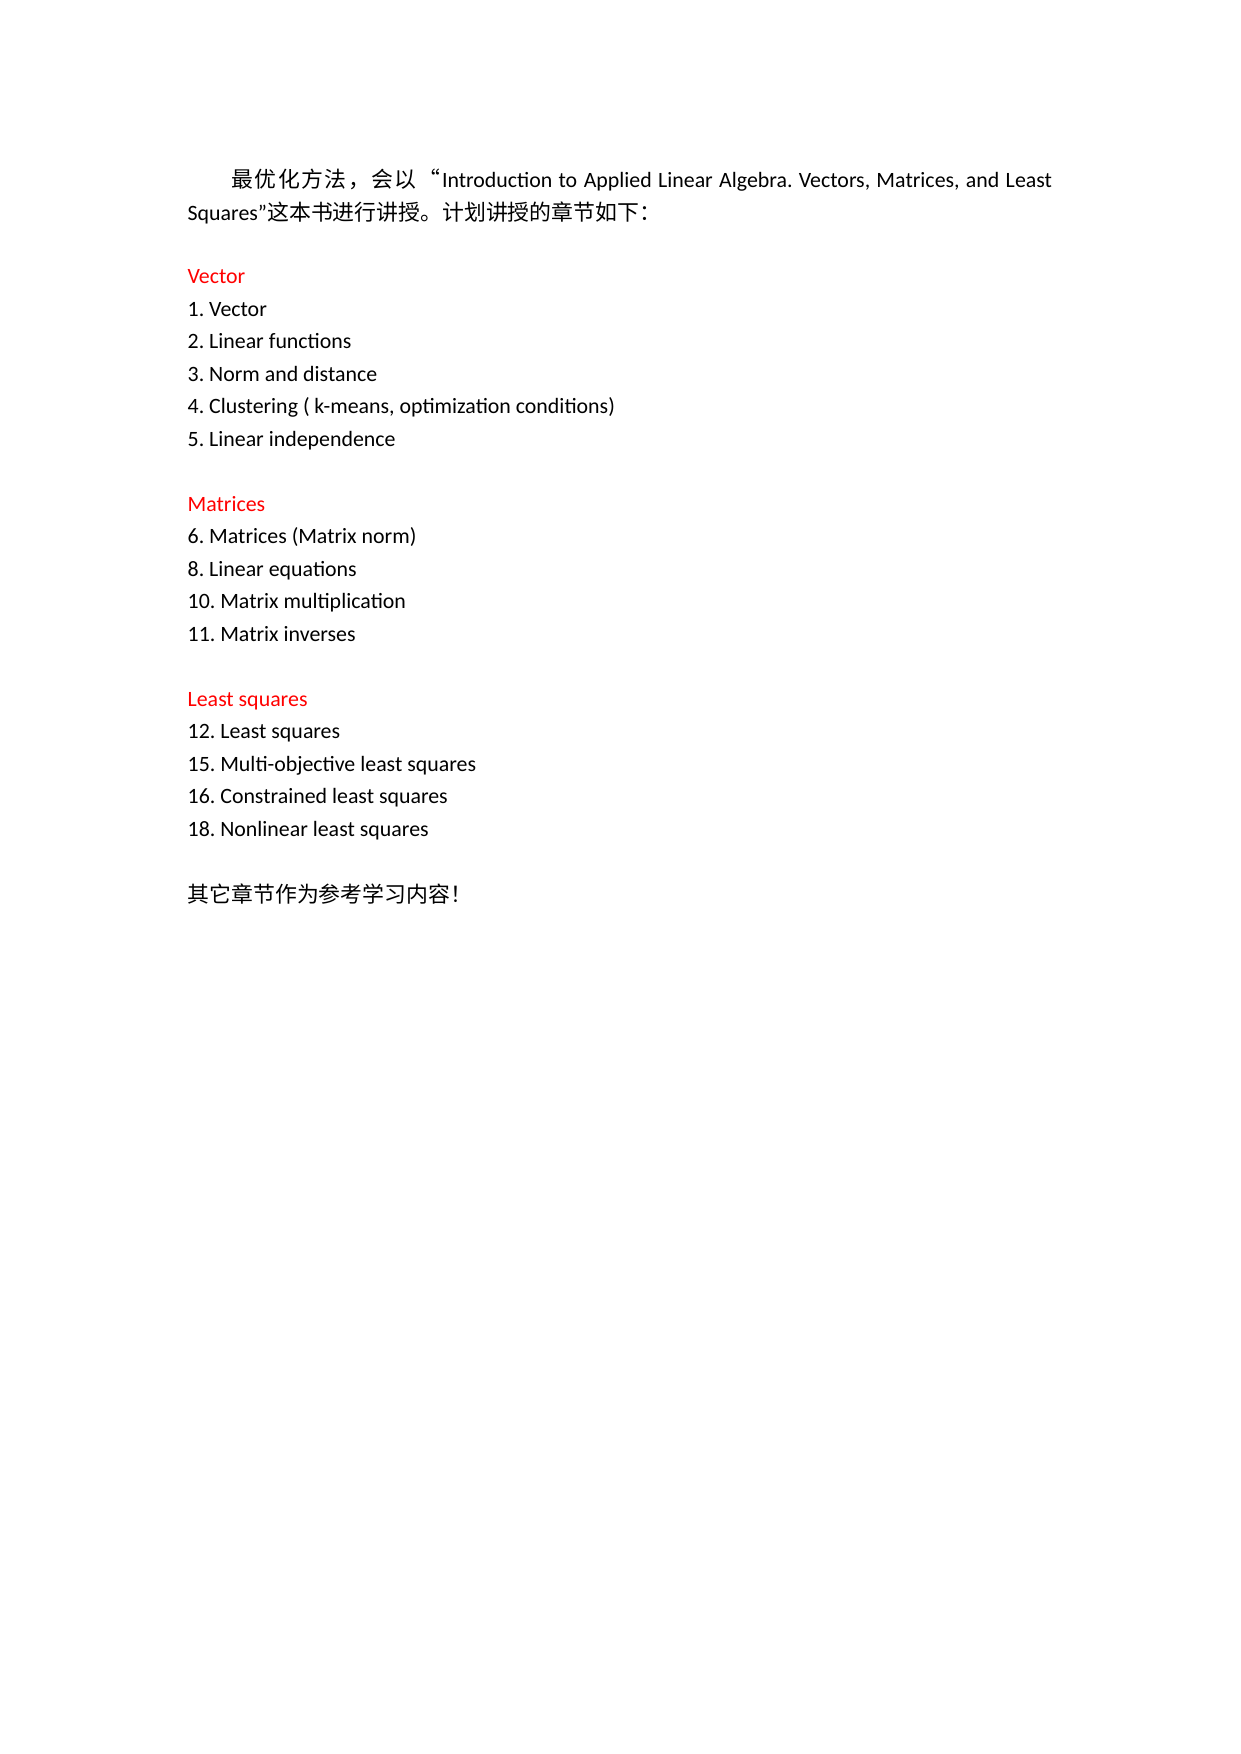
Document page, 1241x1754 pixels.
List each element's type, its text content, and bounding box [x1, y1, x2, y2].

text 10. Matrix multiplication [187, 584, 1053, 617]
text 1. Vector [187, 292, 1053, 324]
text 4. Clustering ( k-means, optimization conditions) [187, 389, 1053, 422]
text 3. Norm and distance [187, 357, 1053, 389]
text 8. Linear equations [187, 552, 1053, 584]
text Vector [187, 259, 1053, 292]
text 18. Nonlinear least squares [187, 812, 1053, 844]
text 2. Linear functions [187, 324, 1053, 357]
text 15. Multi-objective least squares [187, 747, 1053, 779]
text Least squares [187, 682, 1053, 714]
text 16. Constrained least squares [187, 779, 1053, 812]
text 最优化方法，会以“Introduction to Applied Linear Algebra. Vectors, Matrices, and Least Squares”这本书进行讲授。计划讲授的章节如下： [187, 162, 1053, 227]
text 5. Linear independence [187, 422, 1053, 454]
text 6. Matrices (Matrix norm) [187, 519, 1053, 552]
text Matrices [187, 487, 1053, 519]
text 12. Least squares [187, 714, 1053, 747]
text 11. Matrix inverses [187, 617, 1053, 649]
text 其它章节作为参考学习内容！ [187, 877, 1053, 909]
